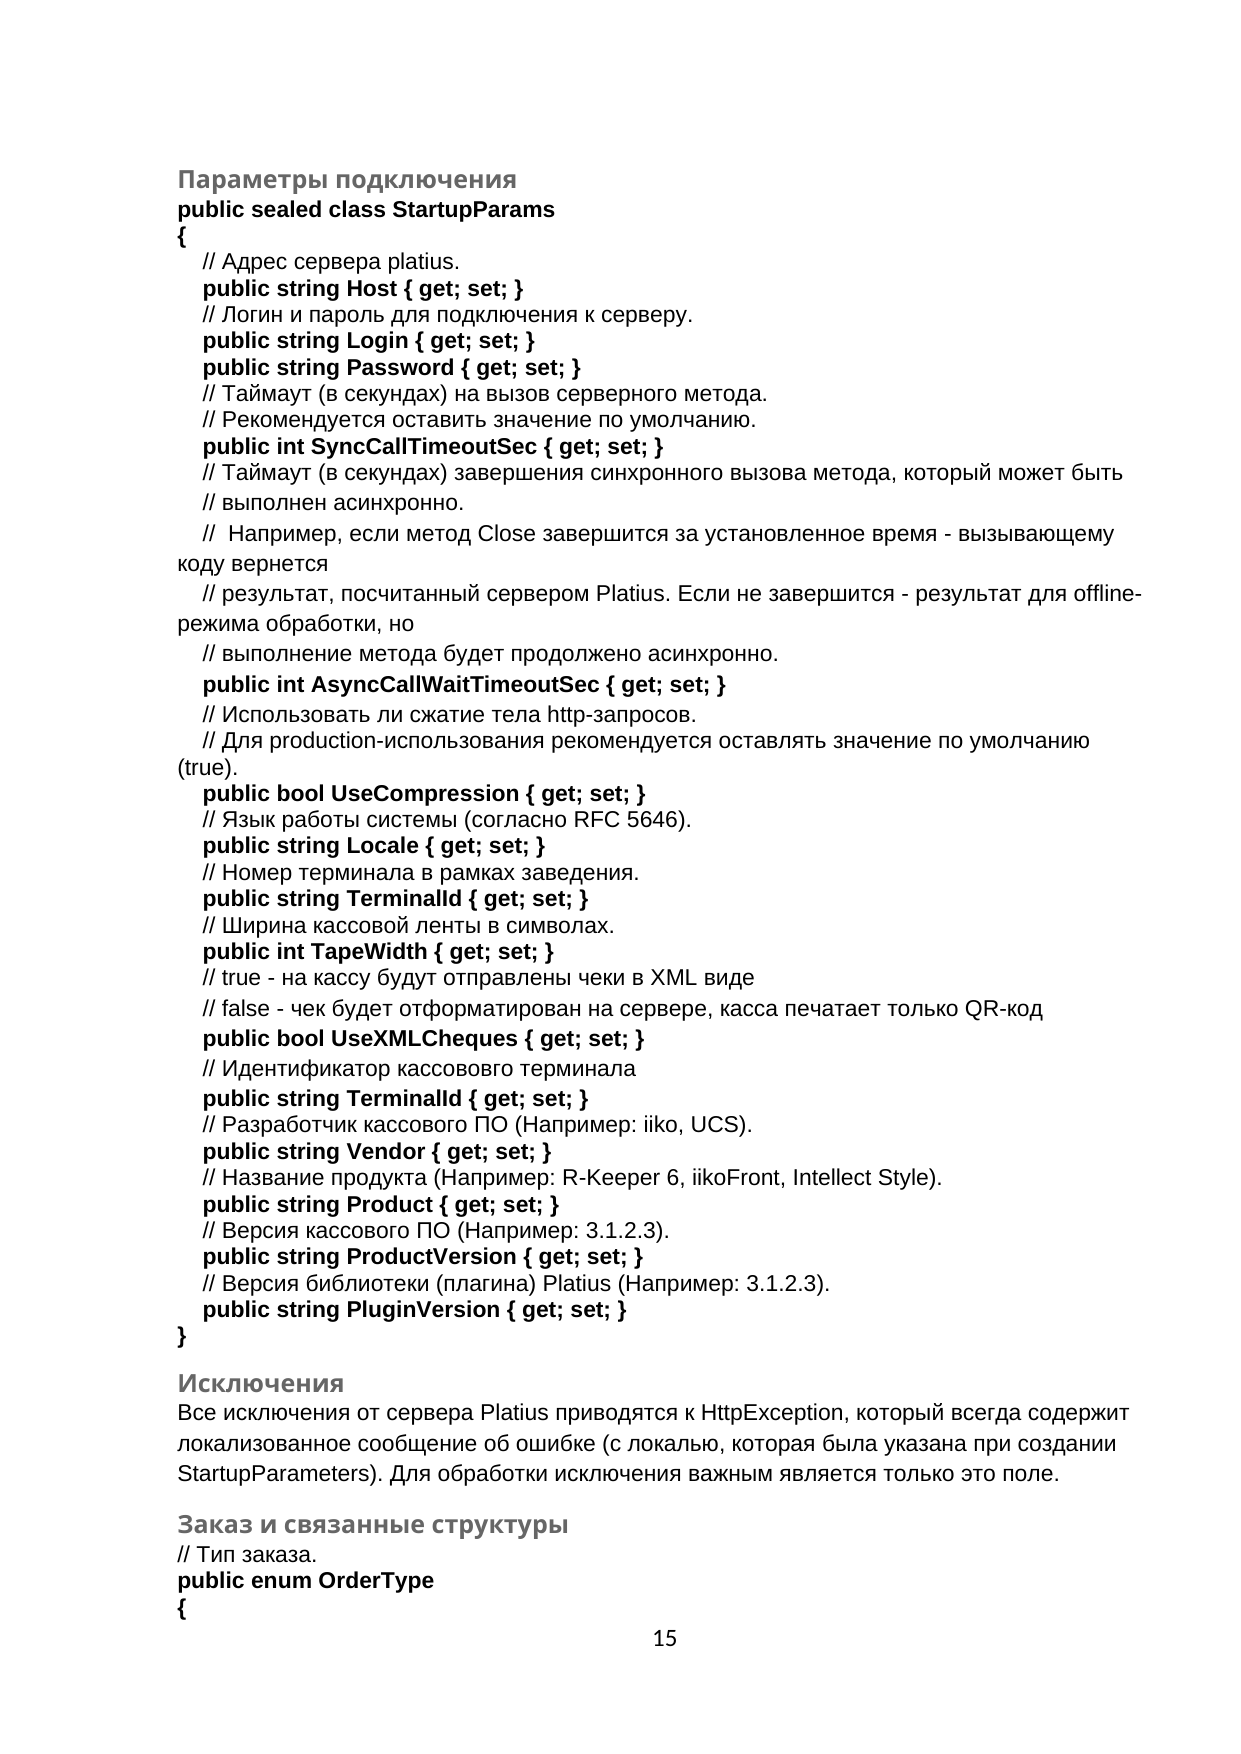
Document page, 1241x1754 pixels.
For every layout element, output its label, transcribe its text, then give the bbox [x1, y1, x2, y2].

text // true - на кассу будут отправлены чеки в XML виде [177, 964, 1152, 991]
text // Адрес сервера platius. [177, 248, 1152, 274]
text Все исключения от сервера Platius приводятся к HttpException, который всегда содержит локализованное сообщение об ошибке (с локалью, которая была указана при создании StartupParameters). Для обработки исключения важным является только это поле. [177, 1399, 1152, 1486]
text // Номер терминала в рамках заведения. [177, 859, 1152, 885]
text // Таймаут (в секундах) на вызов серверного метода. [177, 380, 1152, 406]
text public int SyncCallTimeoutSec { get; set; } [177, 433, 1152, 459]
text // выполнен асинхронно. [177, 489, 1152, 516]
text public sealed class StartupParams [177, 196, 1152, 222]
text // результат, посчитанный сервером Platius. Если не завершится - результат для offline-режима обработки, но [177, 580, 1152, 636]
text // Версия библиотеки (плагина) Platius (Например: 3.1.2.3). [177, 1269, 1152, 1296]
text // Тип заказа. [177, 1541, 1152, 1567]
text // выполнение метода будет продолжено асинхронно. [177, 640, 1152, 667]
text // Например, если метод Close завершится за установленное время - вызывающему коду вернется [177, 519, 1152, 576]
text // Версия кассового ПО (Например: 3.1.2.3). [177, 1217, 1152, 1243]
text // false - чек будет отформатирован на сервере, касса печатает только QR-код [177, 994, 1152, 1021]
text // Использовать ли сжатие тела http-запросов. [177, 701, 1152, 727]
text // Название продукта (Например: R-Keeper 6, iikoFront, Intellect Style). [177, 1164, 1152, 1191]
text public string PluginVersion { get; set; } [177, 1296, 1152, 1322]
text public string Host { get; set; } [177, 274, 1152, 301]
text // Таймаут (в cекундах) завершения синхронного вызова метода, который может быть [177, 459, 1152, 485]
text // Рекомендуется оставить значение по умолчанию. [177, 406, 1152, 433]
text // Идентификатор кассововго терминала [177, 1055, 1152, 1081]
text } [177, 1322, 1152, 1349]
text public enum OrderType [177, 1567, 1152, 1593]
subtitle Исключения [177, 1365, 1152, 1399]
text // Язык работы системы (согласно RFC 5646). [177, 806, 1152, 832]
text public int TapeWidth { get; set; } [177, 938, 1152, 964]
text { [177, 1593, 1152, 1620]
text public string Login { get; set; } [177, 327, 1152, 354]
text public int AsyncCallWaitTimeoutSec { get; set; } [177, 671, 1152, 697]
text public string TerminalId { get; set; } [177, 1085, 1152, 1111]
subtitle Заказ и связанные структуры [177, 1507, 1152, 1541]
text public string TerminalId { get; set; } [177, 885, 1152, 912]
subtitle Параметры подключения [177, 161, 1152, 196]
text // Для production-использования рекомендуется оставлять значение по умолчанию (true). [177, 727, 1152, 780]
text // Ширина кассовой ленты в символах. [177, 912, 1152, 938]
text public string Product { get; set; } [177, 1191, 1152, 1217]
text // Логин и пароль для подключения к серверу. [177, 301, 1152, 327]
text public string Password { get; set; } [177, 354, 1152, 380]
text { [177, 222, 1152, 248]
text public bool UseCompression { get; set; } [177, 780, 1152, 806]
text public string ProductVersion { get; set; } [177, 1243, 1152, 1269]
text public string Vendor { get; set; } [177, 1138, 1152, 1164]
text public bool UseXMLCheques { get; set; } [177, 1025, 1152, 1051]
text // Разработчик кассового ПО (Например: iiko, UCS). [177, 1111, 1152, 1138]
text public string Locale { get; set; } [177, 832, 1152, 859]
